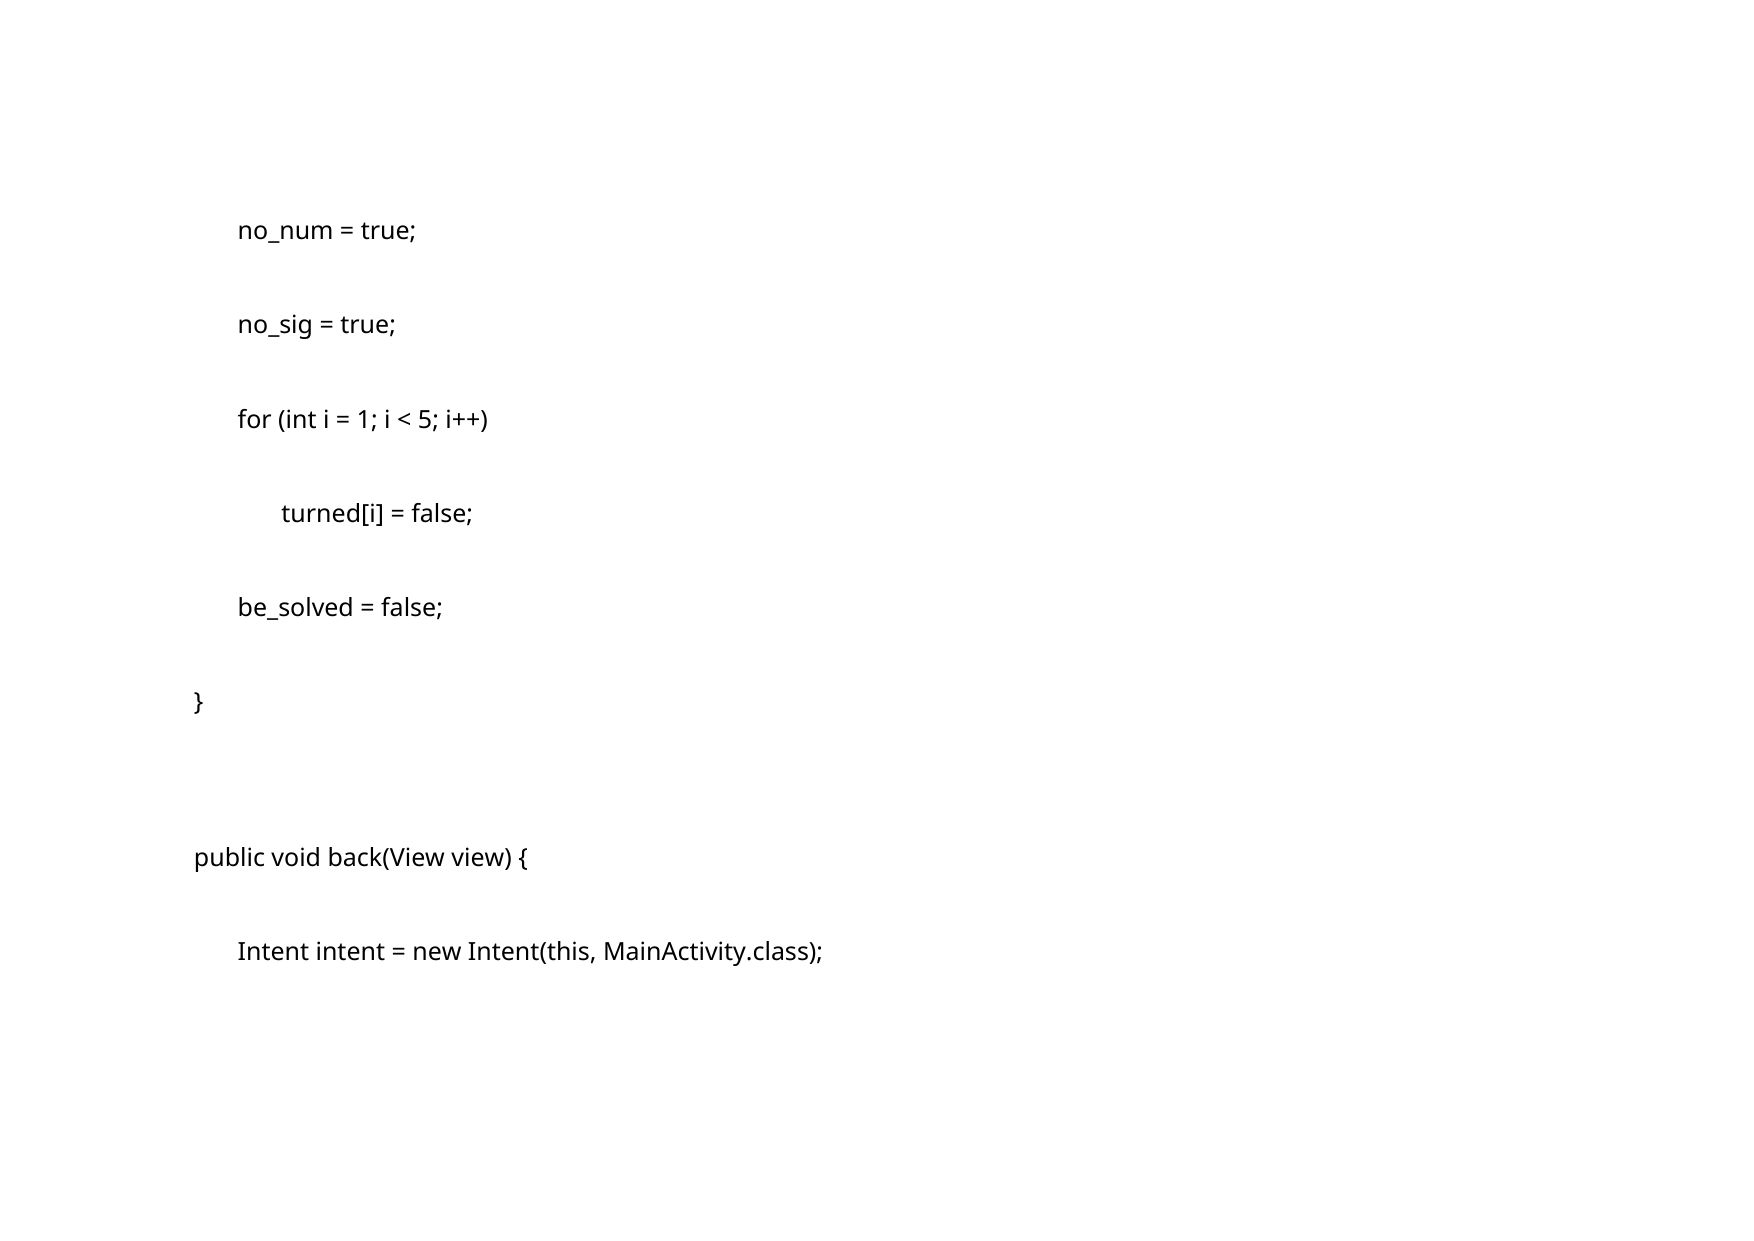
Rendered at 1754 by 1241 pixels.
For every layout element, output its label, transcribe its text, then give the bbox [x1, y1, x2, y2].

text } [150, 668, 1604, 733]
text public void back(View view) { [150, 824, 1604, 889]
text for (int i = 1; i < 5; i++) [150, 386, 1604, 451]
text Intent intent = new Intent(this, MainActivity.class); [150, 918, 1604, 983]
text no_sig = true; [150, 292, 1604, 357]
text be_solved = false; [150, 574, 1604, 639]
text turned[i] = false; [150, 480, 1604, 545]
text no_num = true; [150, 198, 1604, 263]
